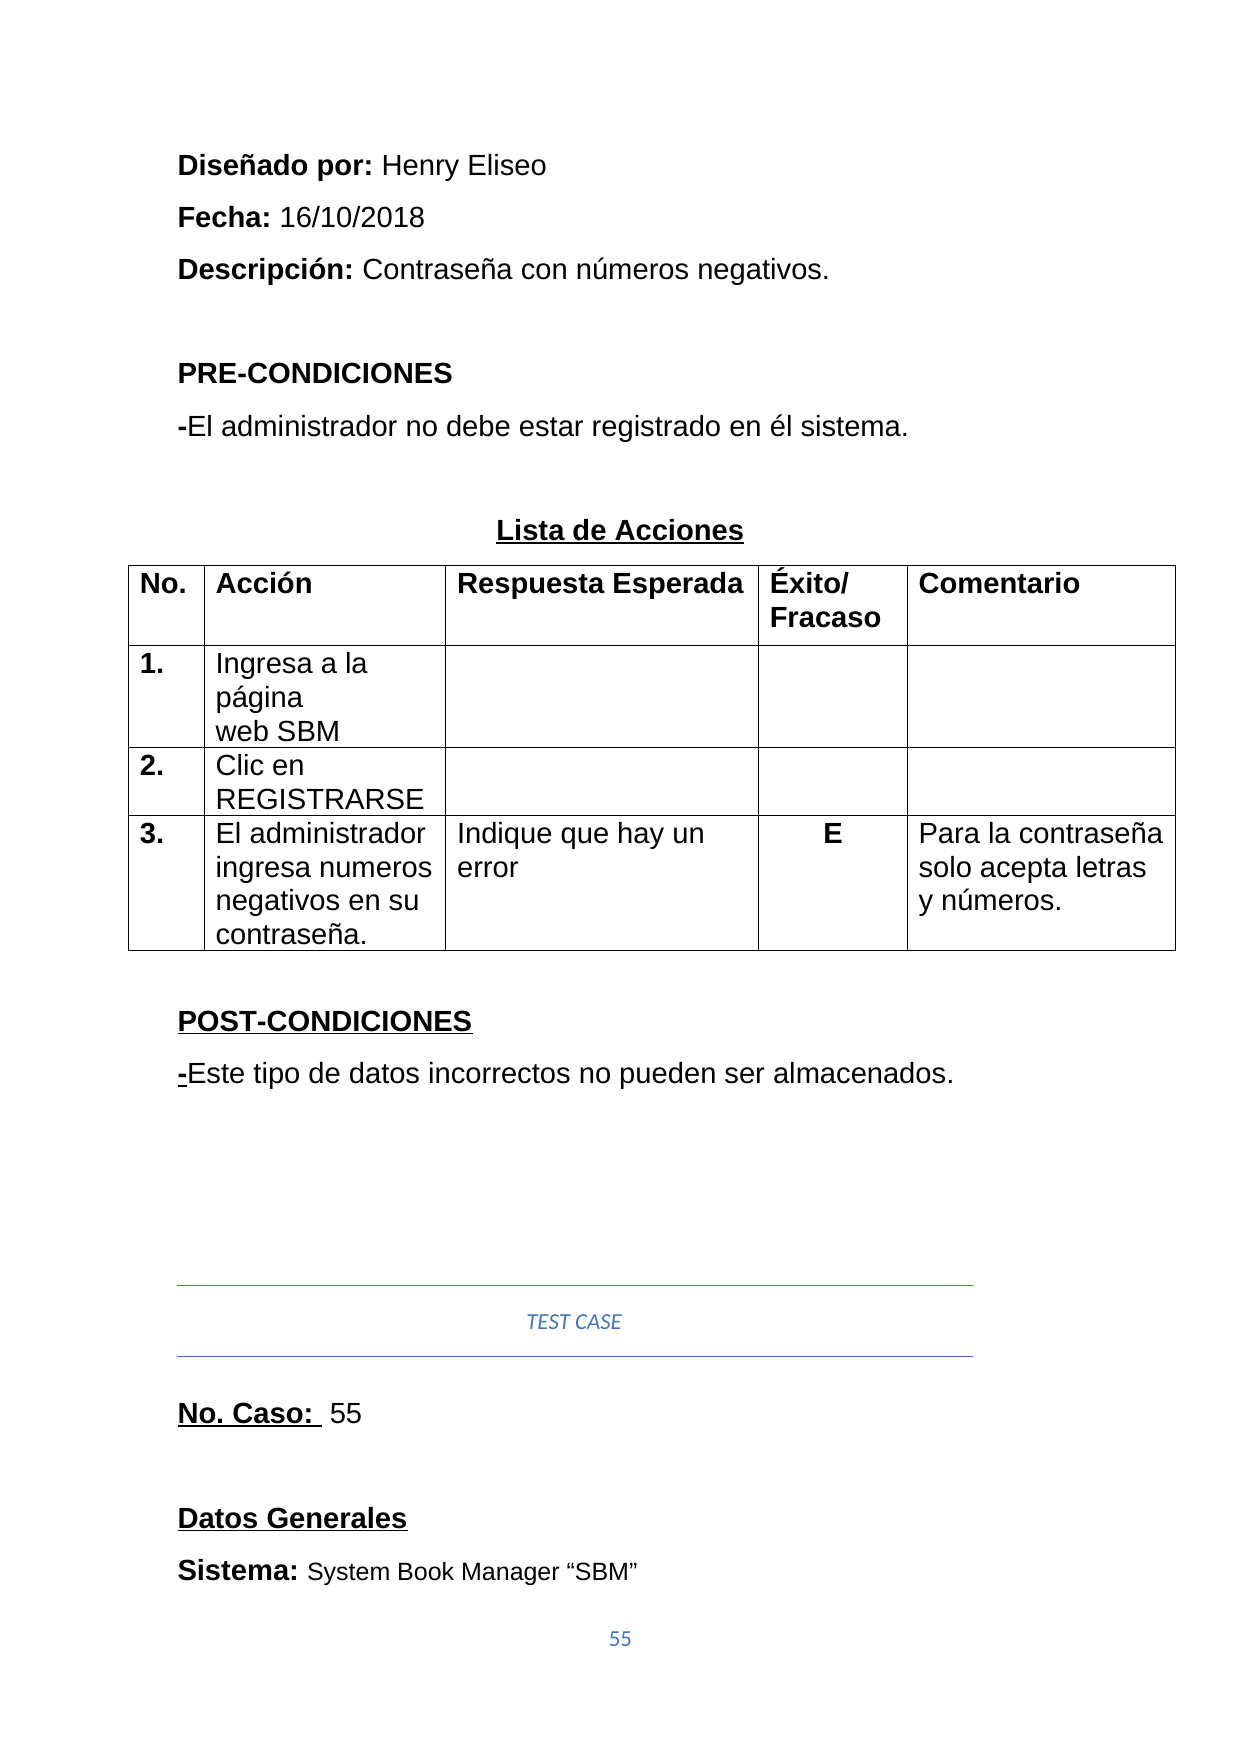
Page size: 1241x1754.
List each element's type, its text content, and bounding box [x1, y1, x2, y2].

table_cell [446, 646, 758, 747]
text Diseñado por: Henry Eliseo [177, 148, 1063, 181]
text -El administrador no debe estar registrado en él sistema. [177, 408, 1063, 442]
table_cell Ingresa a la página web SBM [205, 646, 445, 747]
text Datos Generales [177, 1501, 1063, 1534]
table_cell E [759, 816, 907, 950]
table_header Respuesta Esperada [446, 566, 758, 645]
table_cell Clic en REGISTRARSE [205, 748, 445, 815]
table_cell 1. [129, 646, 204, 747]
table_cell [446, 748, 758, 815]
text Descripción: Contraseña con números negativos. [177, 252, 1063, 286]
text -Este tipo de datos incorrectos no pueden ser almacenados. [177, 1056, 1063, 1089]
table_cell Indique que hay un error [446, 816, 758, 950]
text No. Caso: 55 [177, 1396, 1063, 1430]
text Fecha: 16/10/2018 [177, 200, 1063, 233]
table_cell 3. [129, 816, 204, 950]
table_cell [908, 646, 1175, 747]
table_header Acción [205, 566, 445, 645]
text PRE-CONDICIONES [177, 356, 1063, 390]
text Sistema: System Book Manager “SBM” [177, 1553, 1063, 1586]
table_cell 2. [129, 748, 204, 815]
table_header Comentario [908, 566, 1175, 645]
table_header Éxito/ Fracaso [759, 566, 907, 645]
text TEST CASE [177, 1286, 973, 1356]
table_header No. [129, 566, 204, 645]
text POST-CONDICIONES [177, 1004, 1063, 1037]
text Lista de Acciones [177, 513, 1063, 546]
table_cell [759, 748, 907, 815]
table_cell Para la contraseña solo acepta letras y números. [908, 816, 1175, 950]
table_cell [908, 748, 1175, 815]
table_cell El administrador ingresa numeros negativos en su contraseña. [205, 816, 445, 950]
table_cell [759, 646, 907, 747]
